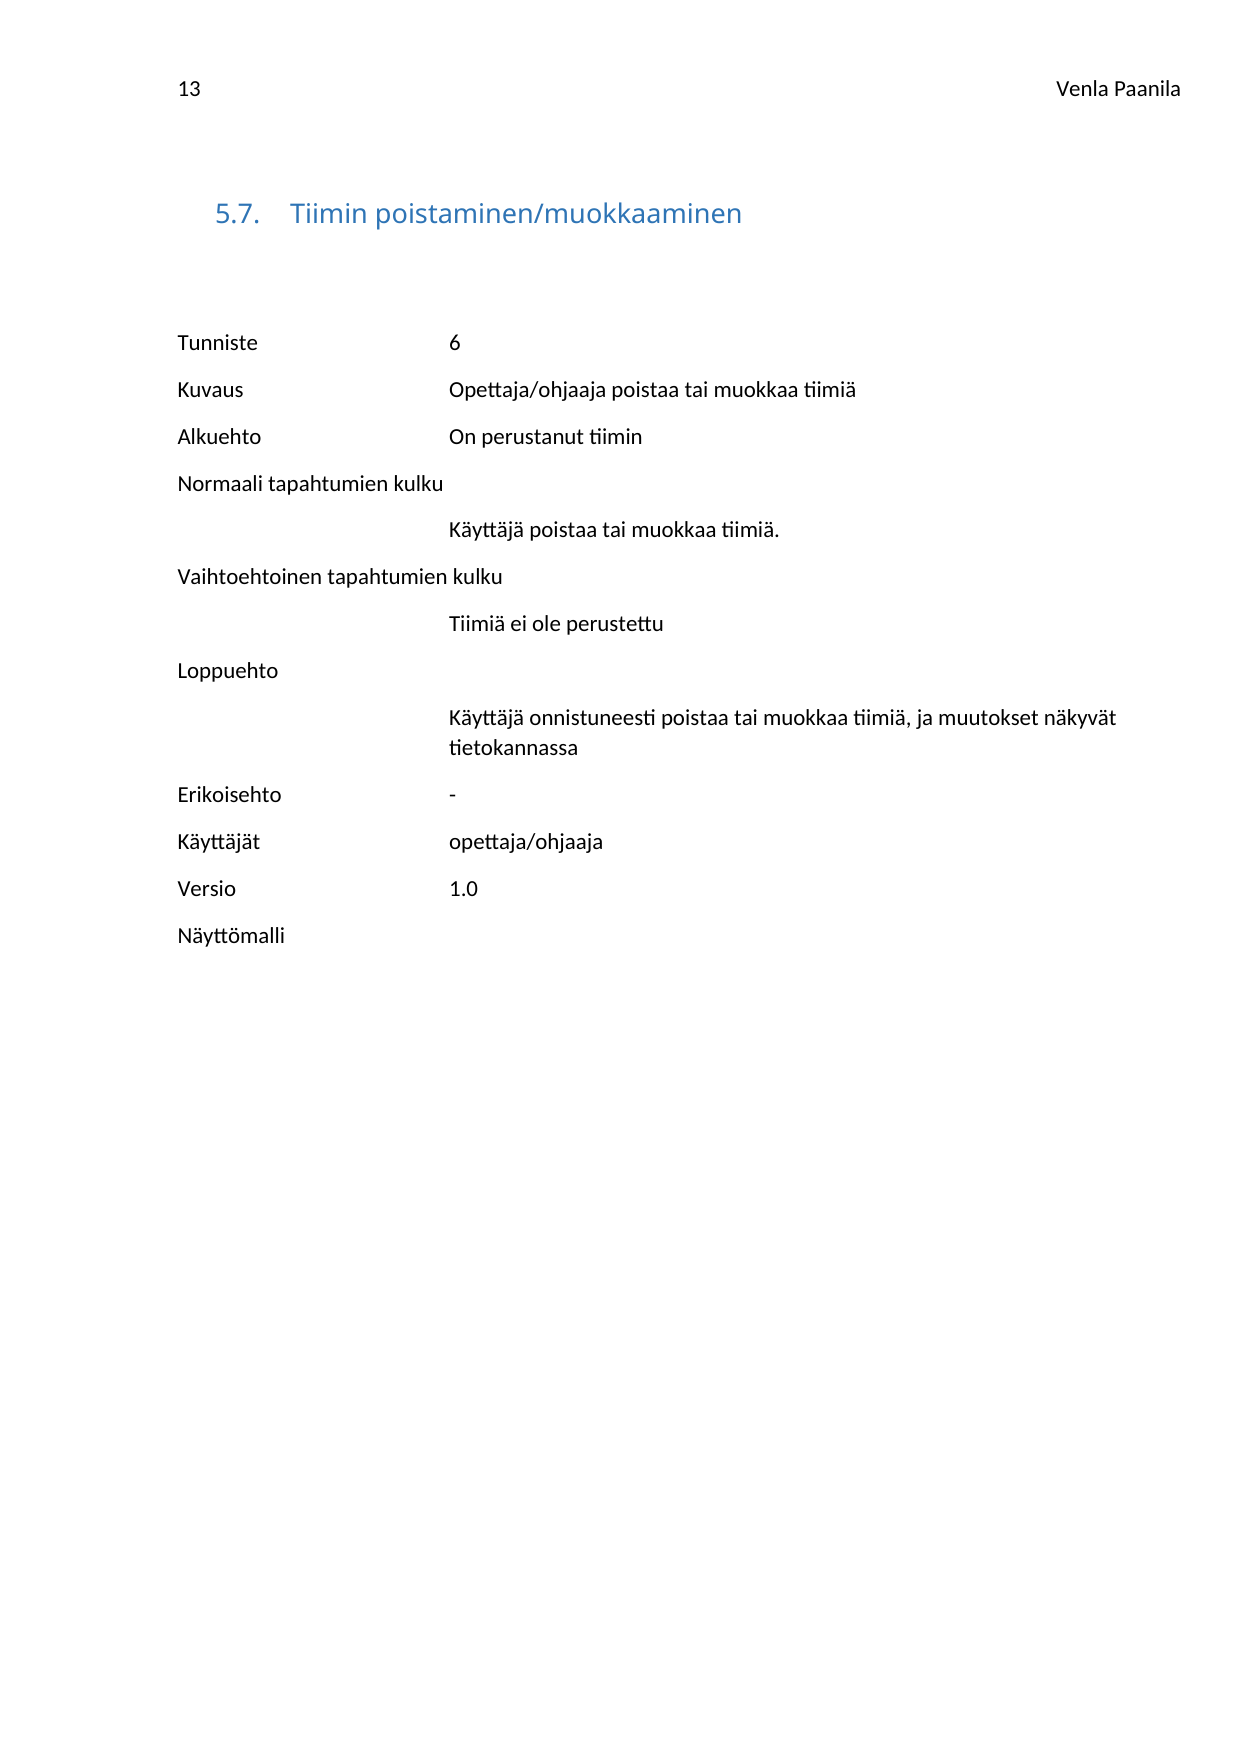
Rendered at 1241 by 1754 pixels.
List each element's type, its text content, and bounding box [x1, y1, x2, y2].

text Loppuehto [177, 656, 1122, 684]
subtitle Tiimin poistaminen/muokkaaminen [215, 194, 1122, 231]
text Versio [177, 874, 1122, 902]
text Kuvaus [177, 375, 1122, 403]
text Alkuehto [177, 422, 1122, 450]
text Näyttömalli [177, 921, 1122, 949]
text Normaali tapahtumien kulku [177, 469, 1122, 497]
text Vaihtoehtoinen tapahtumien kulku [177, 562, 1122, 591]
text Tunniste [177, 328, 1122, 356]
text Käyttäjät [177, 827, 1122, 855]
text Erikoisehto [177, 780, 1122, 808]
